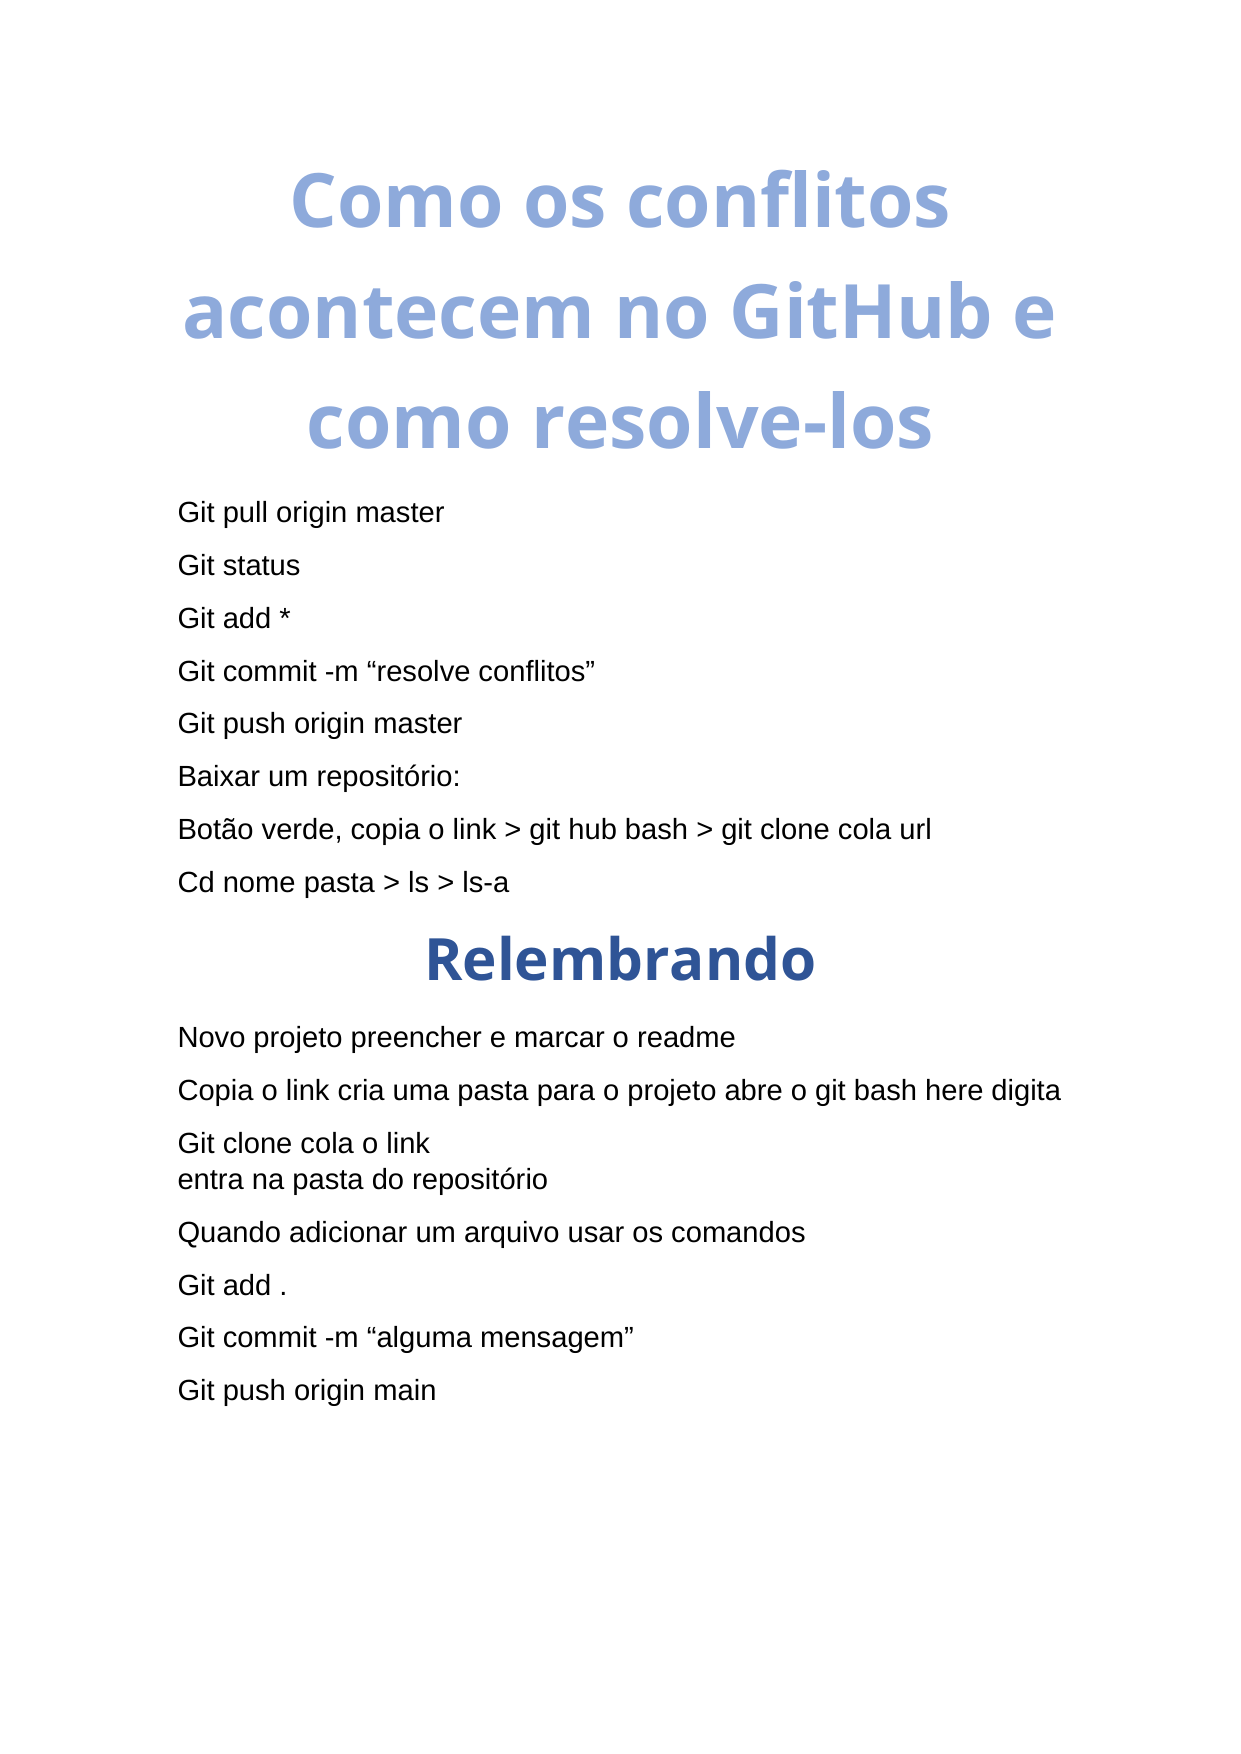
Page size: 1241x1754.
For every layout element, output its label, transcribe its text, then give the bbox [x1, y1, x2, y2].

text Git status [177, 548, 1063, 582]
text Relembrando [177, 918, 1063, 997]
text Novo projeto preencher e marcar o readme [177, 1020, 1063, 1054]
text Git pull origin master [177, 495, 1063, 529]
text Git commit -m “resolve conflitos” [177, 654, 1063, 687]
text Git commit -m “alguma mensagem” [177, 1320, 1063, 1354]
text Como os conflitos acontecem no GitHub e como resolve-los [177, 148, 1063, 470]
text Git add * [177, 601, 1063, 634]
text Git add . [177, 1268, 1063, 1301]
text Git push origin master [177, 706, 1063, 740]
text Cd nome pasta > ls > ls-a [177, 865, 1063, 898]
text Botão verde, copia o link > git hub bash > git clone cola url [177, 812, 1063, 846]
text Git clone cola o link entra na pasta do repositório [177, 1126, 1063, 1196]
text Baixar um repositório: [177, 759, 1063, 793]
text Copia o link cria uma pasta para o projeto abre o git bash here digita [177, 1073, 1063, 1107]
text Git push origin main [177, 1373, 1063, 1407]
text Quando adicionar um arquivo usar os comandos [177, 1215, 1063, 1248]
